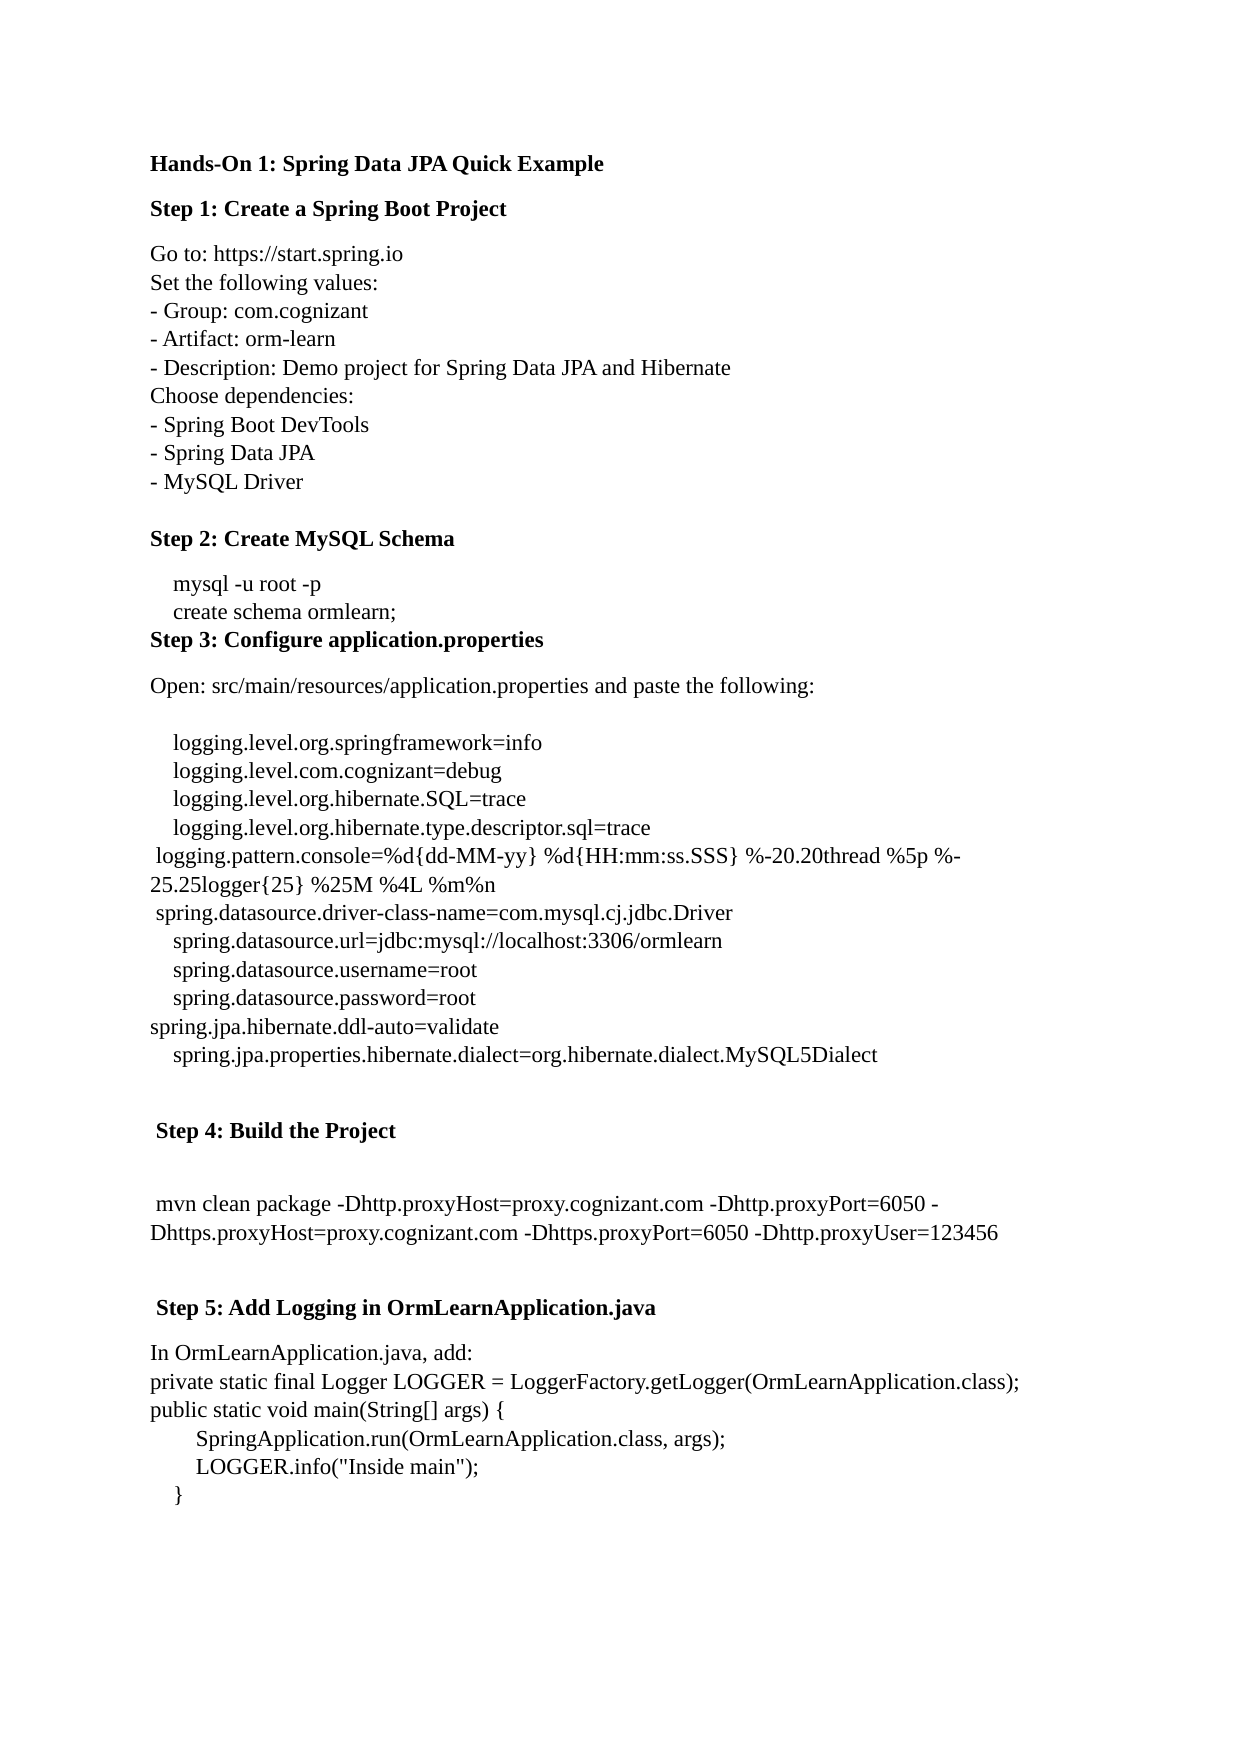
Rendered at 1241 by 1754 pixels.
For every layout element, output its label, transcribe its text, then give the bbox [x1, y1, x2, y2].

text In OrmLearnApplication.java, add: private static final Logger LOGGER = LoggerFactory.getLogger(OrmLearnApplication.class); public static void main(String[] args) { SpringApplication.run(OrmLearnApplication.class, args); LOGGER.info("Inside main"); } [150, 1339, 1090, 1538]
text mvn clean package -Dhttp.proxyHost=proxy.cognizant.com -Dhttp.proxyPort=6050 -Dhttps.proxyHost=proxy.cognizant.com -Dhttps.proxyPort=6050 -Dhttp.proxyUser=123456 [150, 1162, 1090, 1275]
text Hands-On 1: Spring Data JPA Quick Example [150, 150, 1090, 176]
text mysql -u root -p create schema ormlearn; Step 3: Configure application.properties [150, 570, 1090, 653]
text Step 1: Create a Spring Boot Project [150, 195, 1090, 221]
text Step 5: Add Logging in OrmLearnApplication.java [150, 1294, 1090, 1321]
text Open: src/main/resources/application.properties and paste the following: logging.level.org.springframework=info logging.level.com.cognizant=debug logging.level.org.hibernate.SQL=trace logging.level.org.hibernate.type.descriptor.sql=trace logging.pattern.console=%d{dd-MM-yy} %d{HH:mm:ss.SSS} %-20.20thread %5p %-25.25logger{25} %25M %4L %m%n spring.datasource.driver-class-name=com.mysql.cj.jdbc.Driver spring.datasource.url=jdbc:mysql://localhost:3306/ormlearn spring.datasource.username=root spring.datasource.password=root spring.jpa.hibernate.ddl-auto=validate spring.jpa.properties.hibernate.dialect=org.hibernate.dialect.MySQL5Dialect [150, 672, 1090, 1098]
text Go to: https://start.spring.io Set the following values: - Group: com.cognizant - Artifact: orm-learn - Description: Demo project for Spring Data JPA and Hibernate Choose dependencies: - Spring Boot DevTools - Spring Data JPA - MySQL Driver Step 2: Create MySQL Schema [150, 240, 1090, 551]
text Step 4: Build the Project [150, 1117, 1090, 1143]
